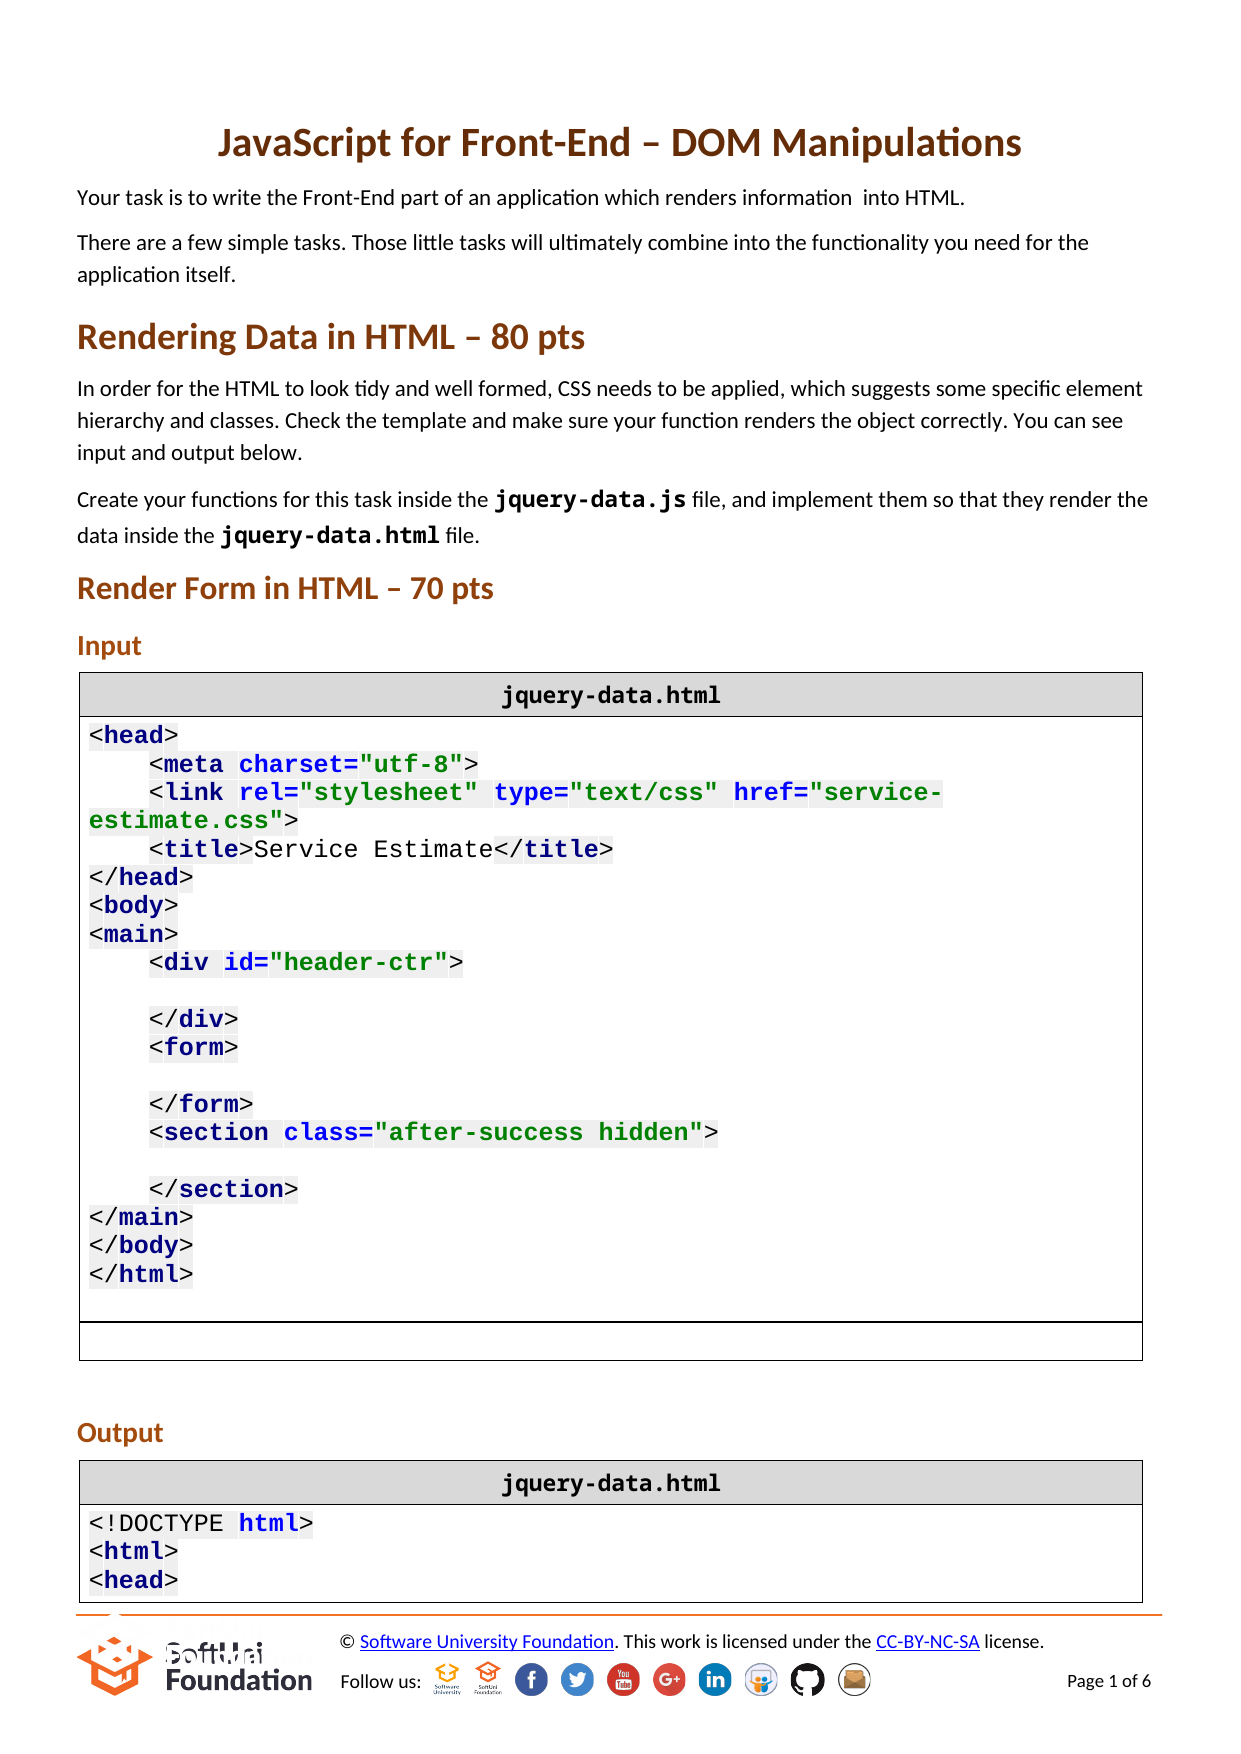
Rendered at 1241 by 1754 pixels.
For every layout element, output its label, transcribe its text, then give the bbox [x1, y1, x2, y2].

subtitle Render Form in HTML – 70 pts [77, 567, 1163, 608]
picture [561, 1663, 594, 1696]
subtitle Input [77, 627, 1163, 662]
picture [698, 1686, 708, 1696]
picture [433, 1663, 461, 1696]
picture [713, 1677, 724, 1687]
picture [722, 1686, 732, 1696]
subtitle Output [77, 1414, 1163, 1450]
text Your task is to write the Front-End part of an application which renders information into HTML. [77, 183, 1163, 211]
subtitle Rendering Data in HTML – 80 pts [77, 313, 1163, 359]
picture [790, 1663, 825, 1696]
text Create your functions for this task inside the jquery-data.js file, and implement them so that they render the data inside the jquery-data.html file. [77, 483, 1163, 550]
picture [607, 1663, 640, 1696]
picture [745, 1663, 778, 1696]
table_cell <head> <meta charset="utf-8"> <link rel="stylesheet" type="text/css" href="service-estimate.css"> <title>Service Estimate</title> </head> <body> <main> <div id="header-ctr"> </div> <form> </form> <section class="after-success hidden"> </section> </main> </body> </html> [80, 717, 1142, 1321]
text There are a few simple tasks. Those little tasks will ultimately combine into the functionality you need for the application itself. [77, 228, 1163, 288]
subtitle JavaScript for Front-End – DOM Manipulations [77, 116, 1163, 167]
table_cell [80, 1323, 1142, 1360]
picture [698, 1663, 708, 1673]
picture [838, 1663, 871, 1696]
text In order for the HTML to look tidy and well formed, CSS needs to be applied, which suggests some specific element hierarchy and classes. Check the template and make sure your function renders the object correctly. You can see input and output below. [77, 374, 1163, 466]
picture [722, 1663, 732, 1673]
picture [474, 1661, 502, 1696]
picture [76, 1612, 312, 1696]
picture [515, 1663, 548, 1696]
table_header jquery-data.html [80, 1461, 1142, 1504]
picture [653, 1663, 686, 1696]
table_header jquery-data.html [80, 673, 1142, 716]
